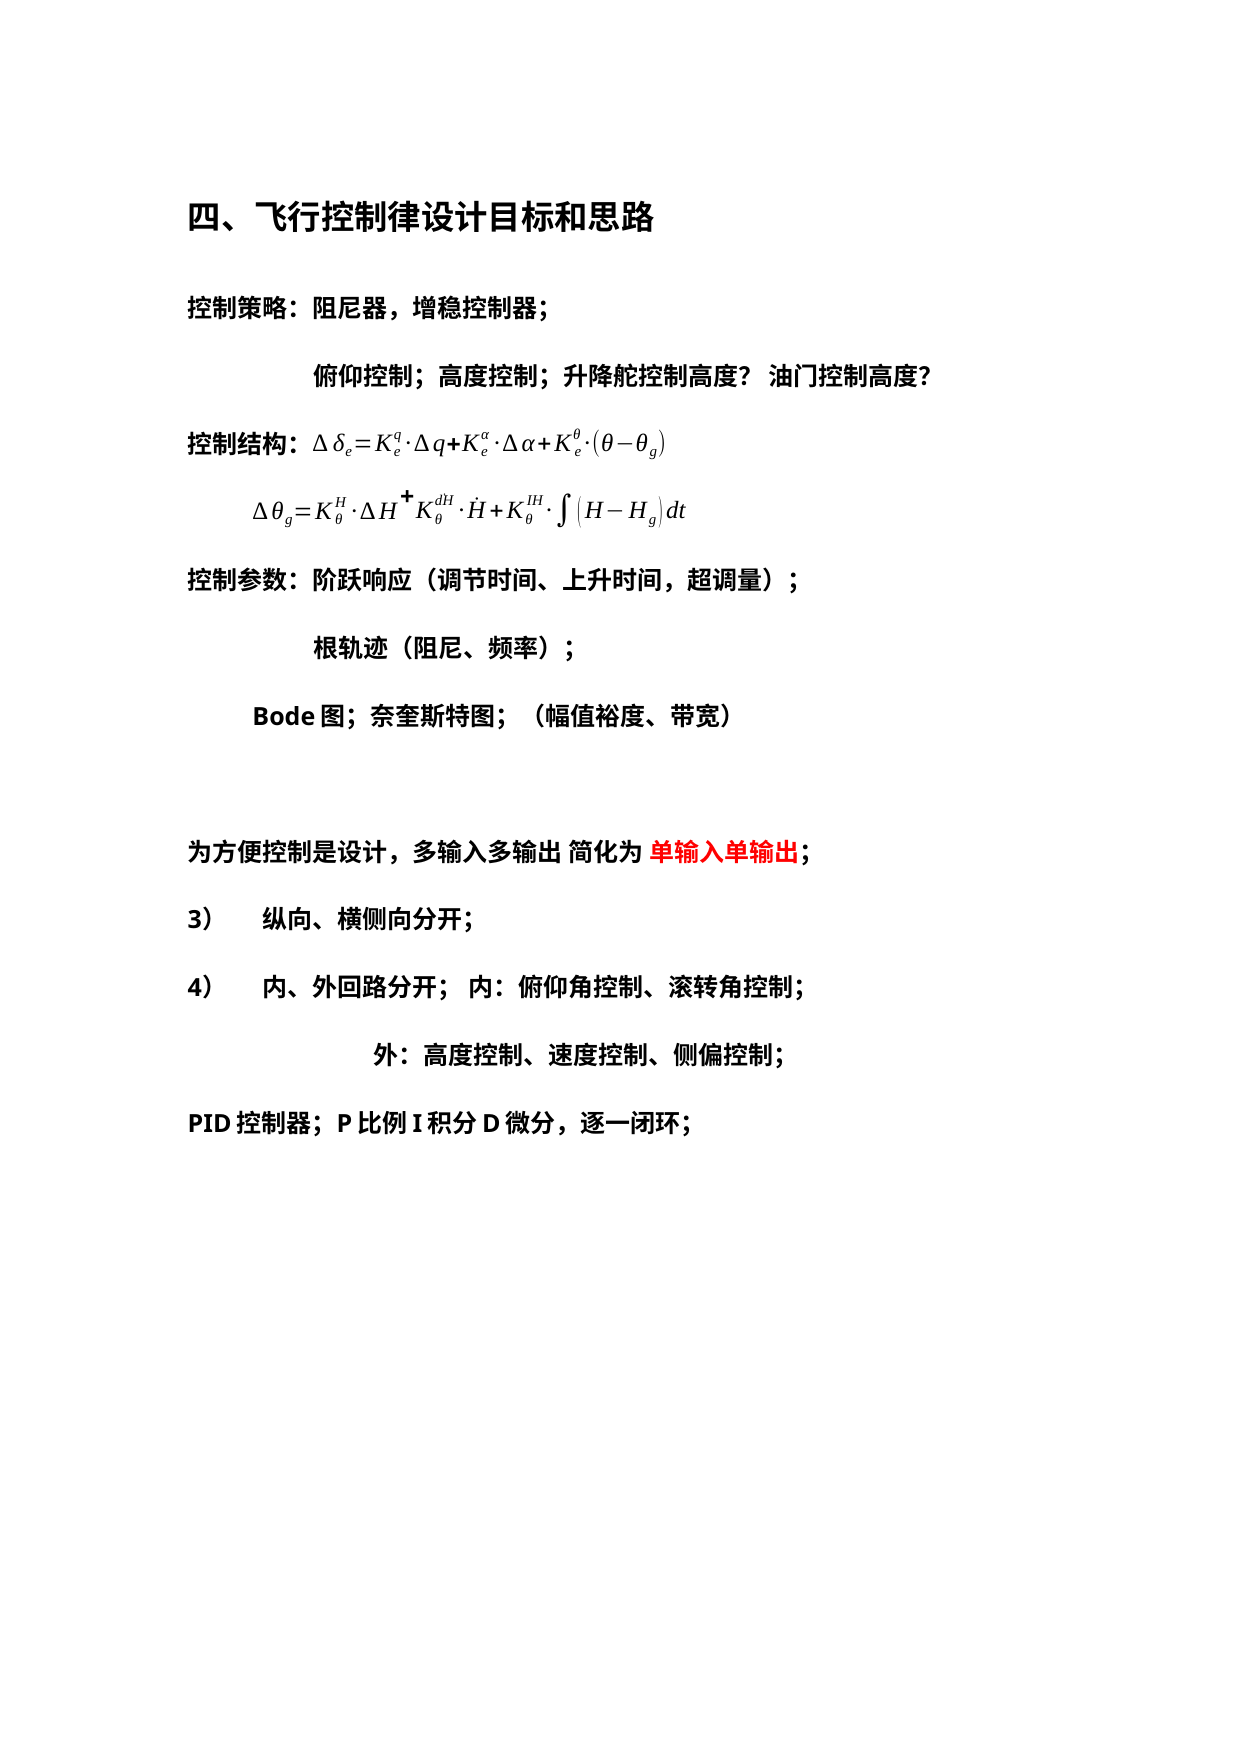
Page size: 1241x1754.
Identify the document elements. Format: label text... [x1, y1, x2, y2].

text + [187, 477, 1053, 544]
text PID控制器；P比例I积分D微分，逐一闭环； [187, 1088, 1053, 1156]
text 俯仰控制；高度控制；升降舵控制高度？ 油门控制高度？ [187, 341, 1053, 409]
subtitle 四、飞行控制律设计目标和思路 [187, 181, 1028, 249]
text 控制策略：阻尼器，增稳控制器； [187, 273, 1053, 341]
list 外：高度控制、速度控制、侧偏控制； [262, 1020, 1053, 1088]
text 为方便控制是设计，多输入多输出 简化为 单输入单输出； [187, 816, 1053, 884]
text 控制参数：阶跃响应（调节时间、上升时间，超调量）； [187, 544, 1053, 612]
list 纵向、横侧向分开； [187, 884, 1053, 952]
text 根轨迹（阻尼、频率）； [187, 612, 1053, 680]
list 内、外回路分开； 内：俯仰角控制、滚转角控制； [187, 952, 1053, 1020]
text 控制结构：+ [187, 409, 1053, 477]
text Bode图；奈奎斯特图；（幅值裕度、带宽） [187, 680, 1053, 748]
